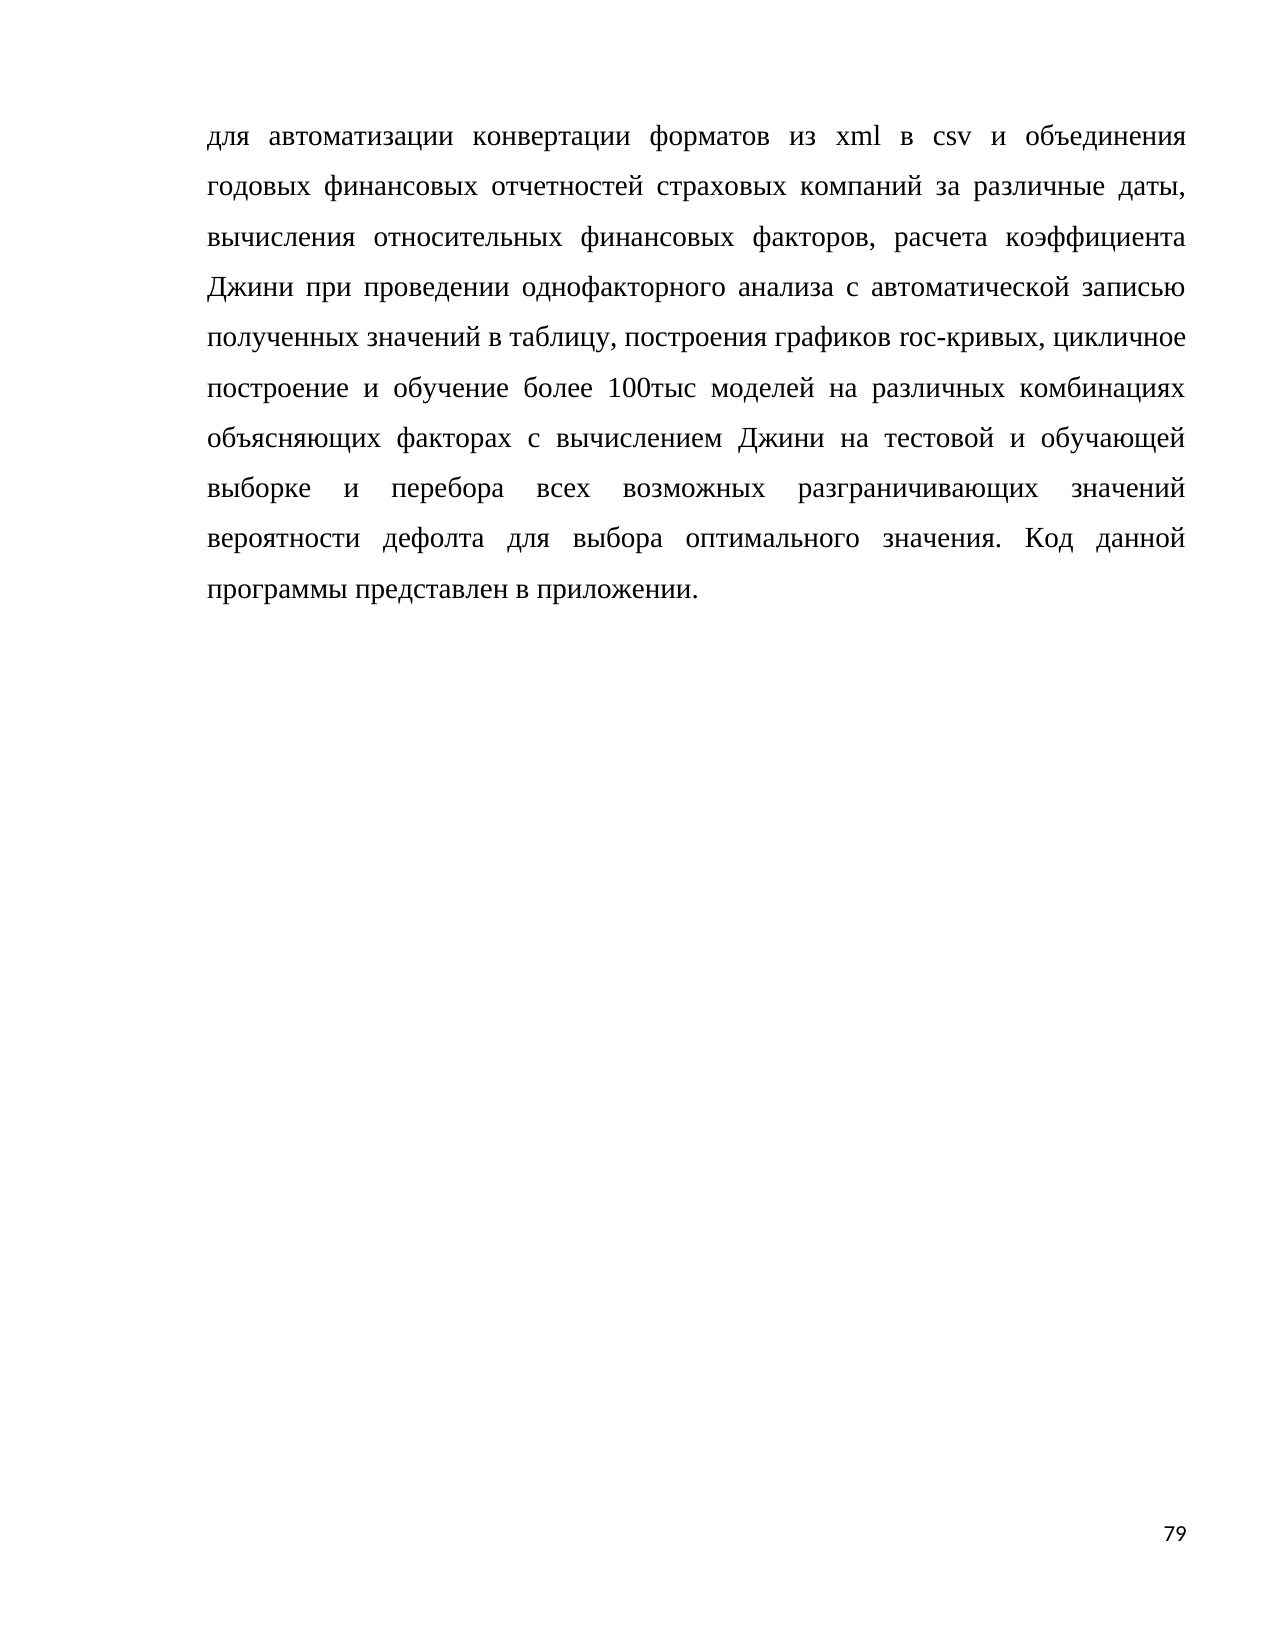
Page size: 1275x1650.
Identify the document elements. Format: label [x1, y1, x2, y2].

text [207, 118, 1186, 604]
